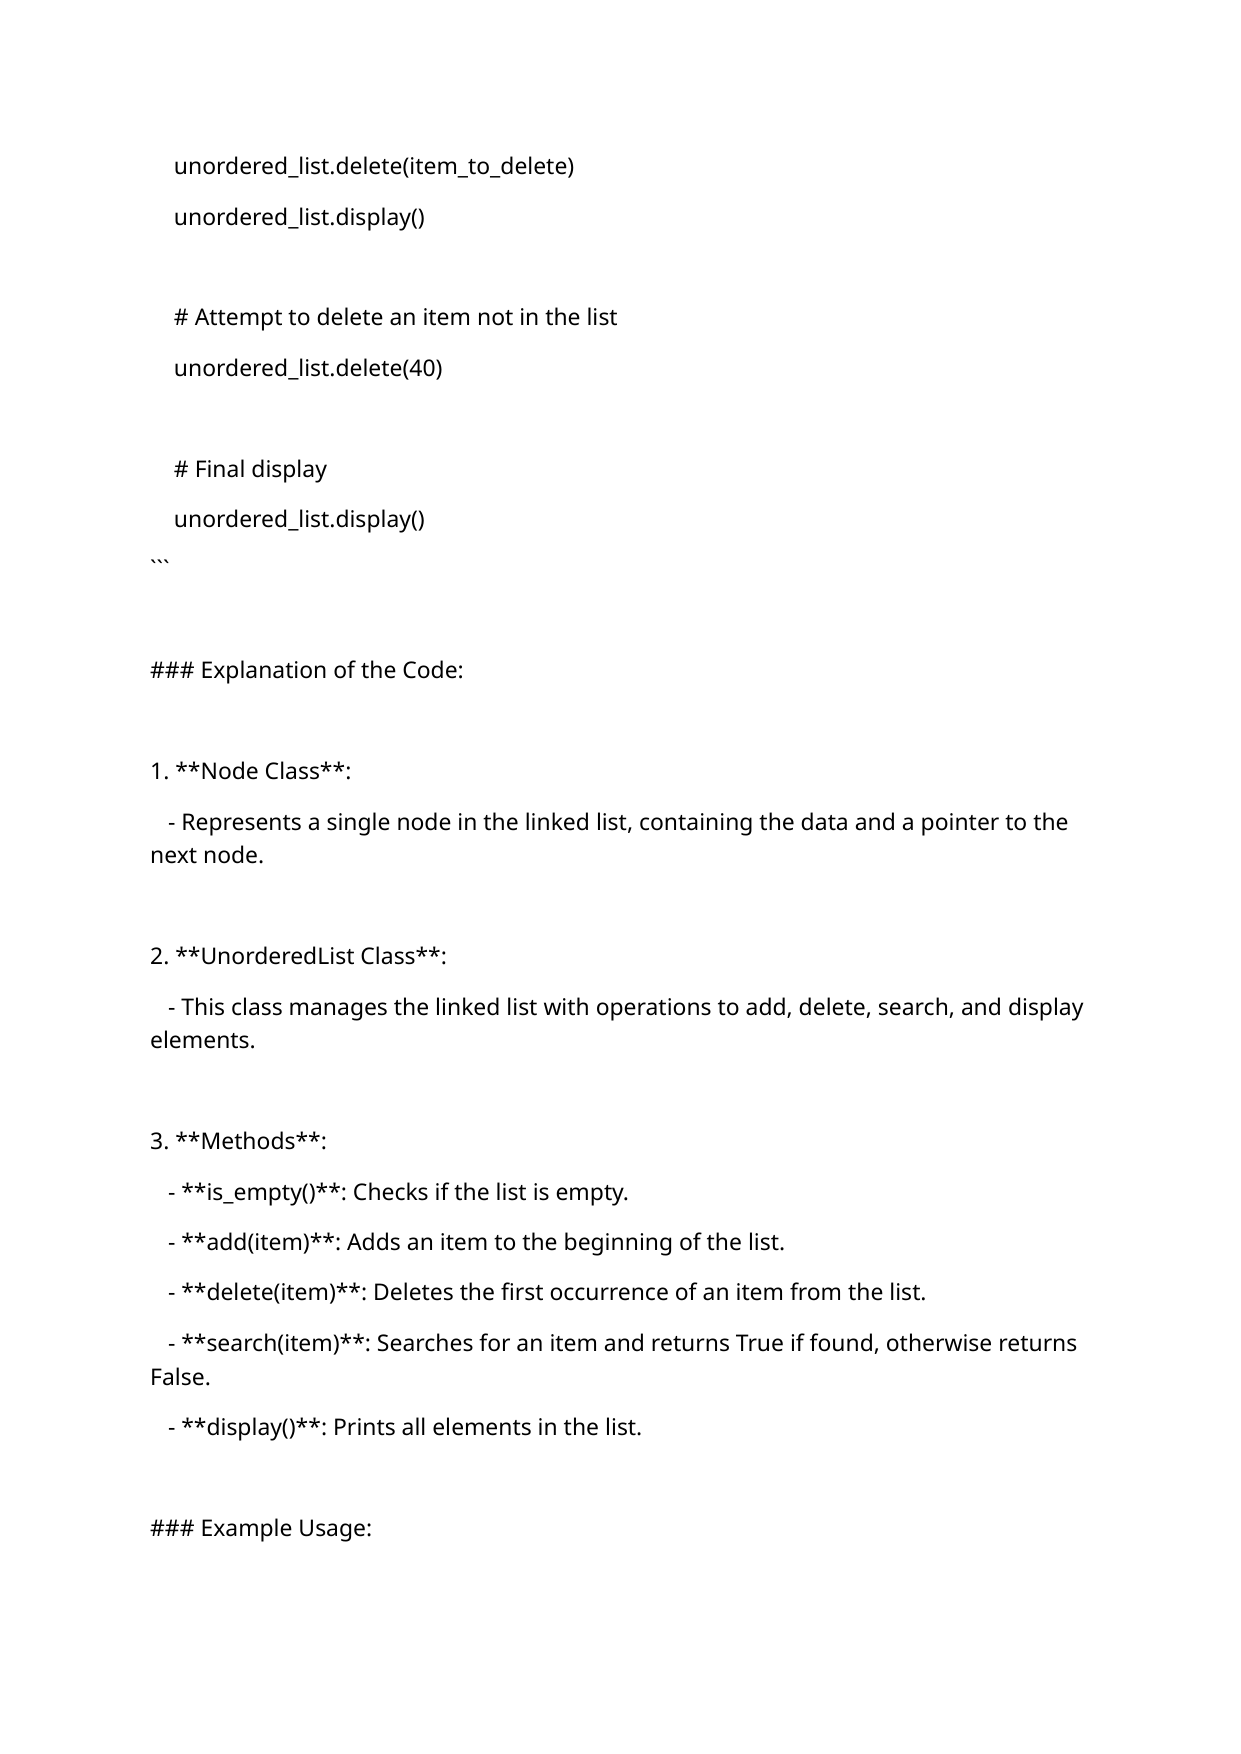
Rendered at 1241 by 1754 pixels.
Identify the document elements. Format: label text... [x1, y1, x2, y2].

text ### Example Usage: [150, 1512, 1090, 1543]
text - **search(item)**: Searches for an item and returns True if found, otherwise returns False. [150, 1327, 1090, 1392]
text ``` [150, 553, 1090, 584]
text unordered_list.display() [150, 503, 1090, 534]
text 1. **Node Class**: [150, 755, 1090, 786]
text - **is_empty()**: Checks if the list is empty. [150, 1175, 1090, 1207]
text - This class manages the linked list with operations to add, delete, search, and display elements. [150, 990, 1090, 1055]
text - **add(item)**: Adds an item to the beginning of the list. [150, 1226, 1090, 1257]
text ### Explanation of the Code: [150, 654, 1090, 685]
text # Attempt to delete an item not in the list [150, 301, 1090, 332]
text 3. **Methods**: [150, 1125, 1090, 1156]
text - **display()**: Prints all elements in the list. [150, 1411, 1090, 1442]
text unordered_list.display() [150, 200, 1090, 232]
text unordered_list.delete(40) [150, 352, 1090, 383]
text # Final display [150, 452, 1090, 484]
text - **delete(item)**: Deletes the first occurrence of an item from the list. [150, 1276, 1090, 1307]
text - Represents a single node in the linked list, containing the data and a pointer to the next node. [150, 805, 1090, 870]
text unordered_list.delete(item_to_delete) [150, 150, 1090, 181]
text 2. **UnorderedList Class**: [150, 940, 1090, 971]
